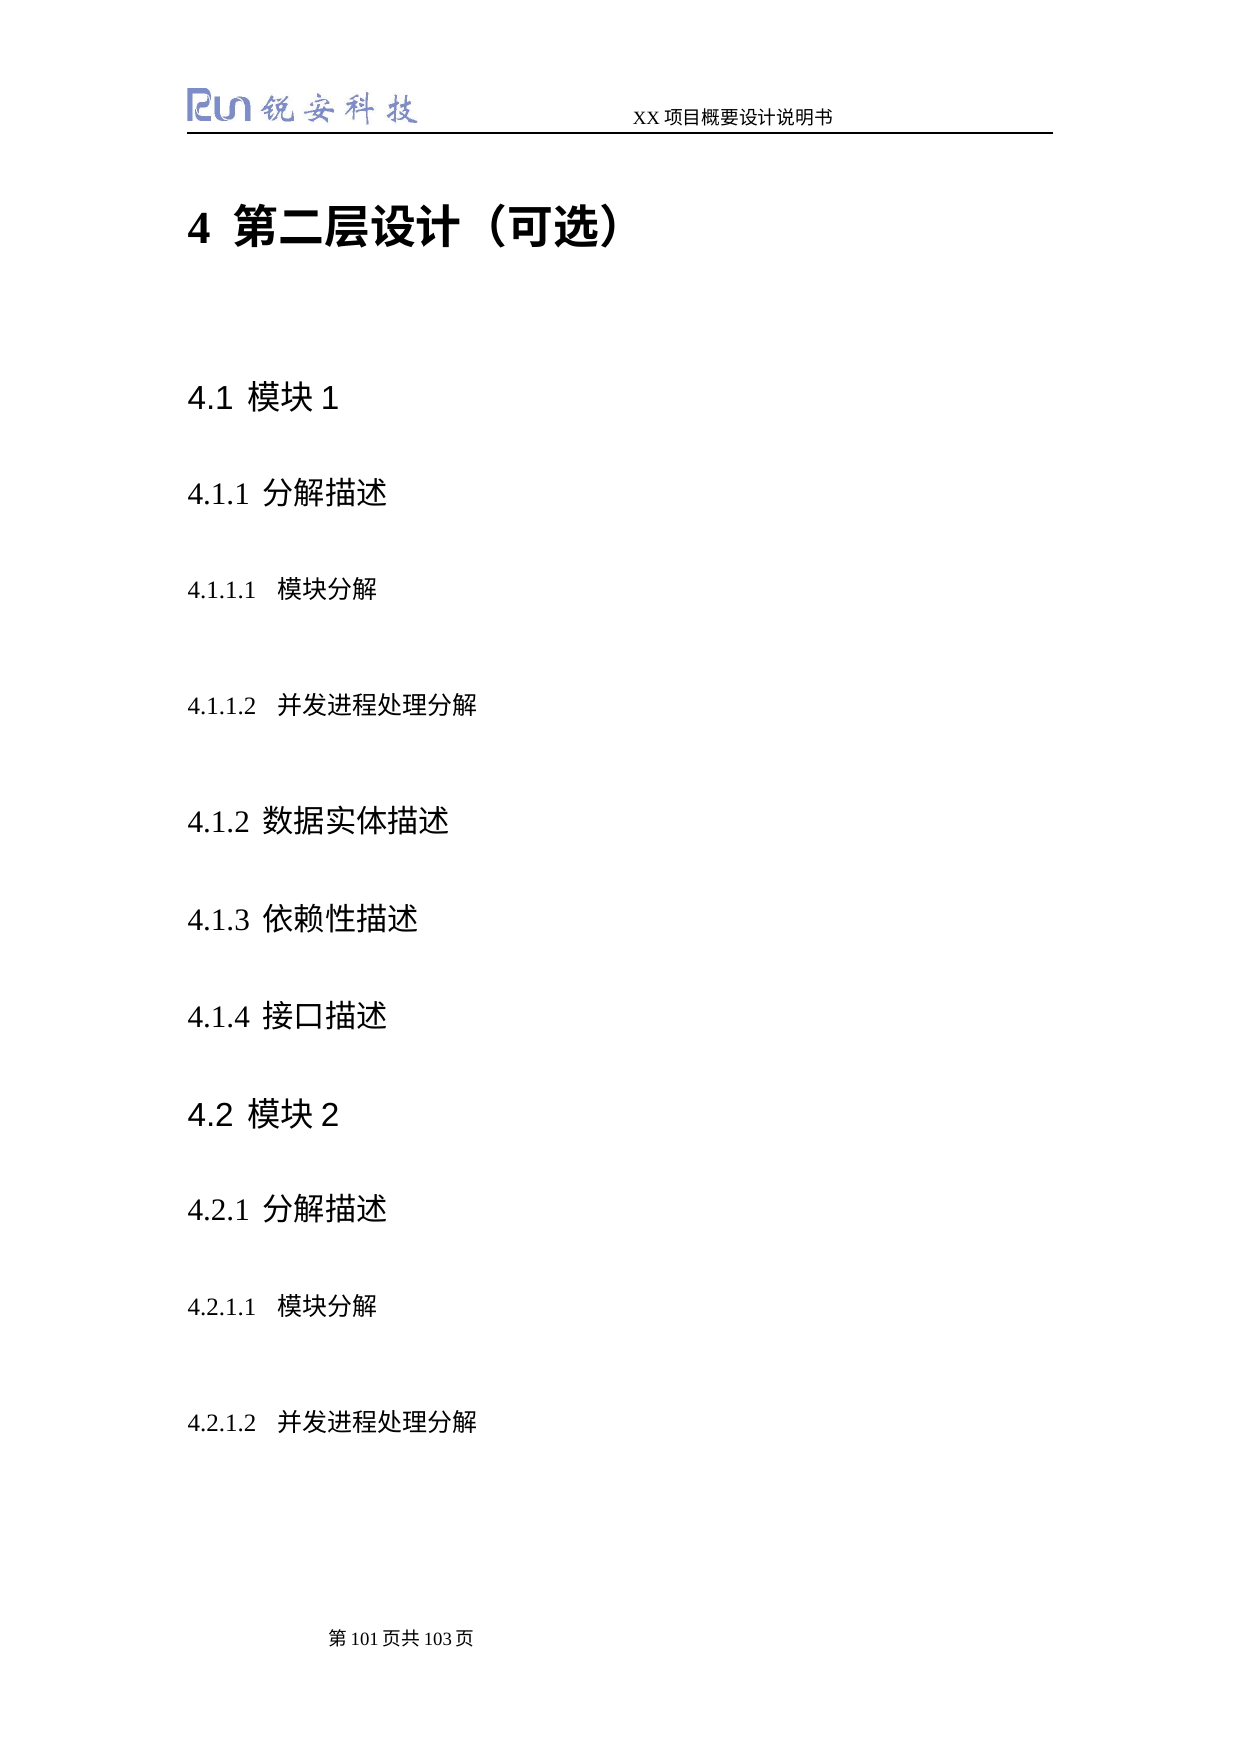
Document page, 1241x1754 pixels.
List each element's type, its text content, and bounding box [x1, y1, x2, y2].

subtitle 第二层设计（可选） [187, 174, 1053, 272]
subtitle 分解描述 [187, 1174, 1053, 1239]
picture [187, 88, 418, 125]
subtitle 模块2 [187, 1079, 1053, 1144]
subtitle 并发进程处理分解 [187, 671, 1031, 736]
subtitle 模块分解 [187, 556, 1031, 621]
subtitle 并发进程处理分解 [187, 1388, 1031, 1453]
subtitle 依赖性描述 [187, 884, 1053, 949]
subtitle 模块分解 [187, 1272, 1031, 1337]
subtitle 数据实体描述 [187, 787, 1053, 852]
subtitle 模块1 [187, 363, 1053, 428]
subtitle 接口描述 [187, 982, 1053, 1047]
subtitle 分解描述 [187, 458, 1053, 523]
